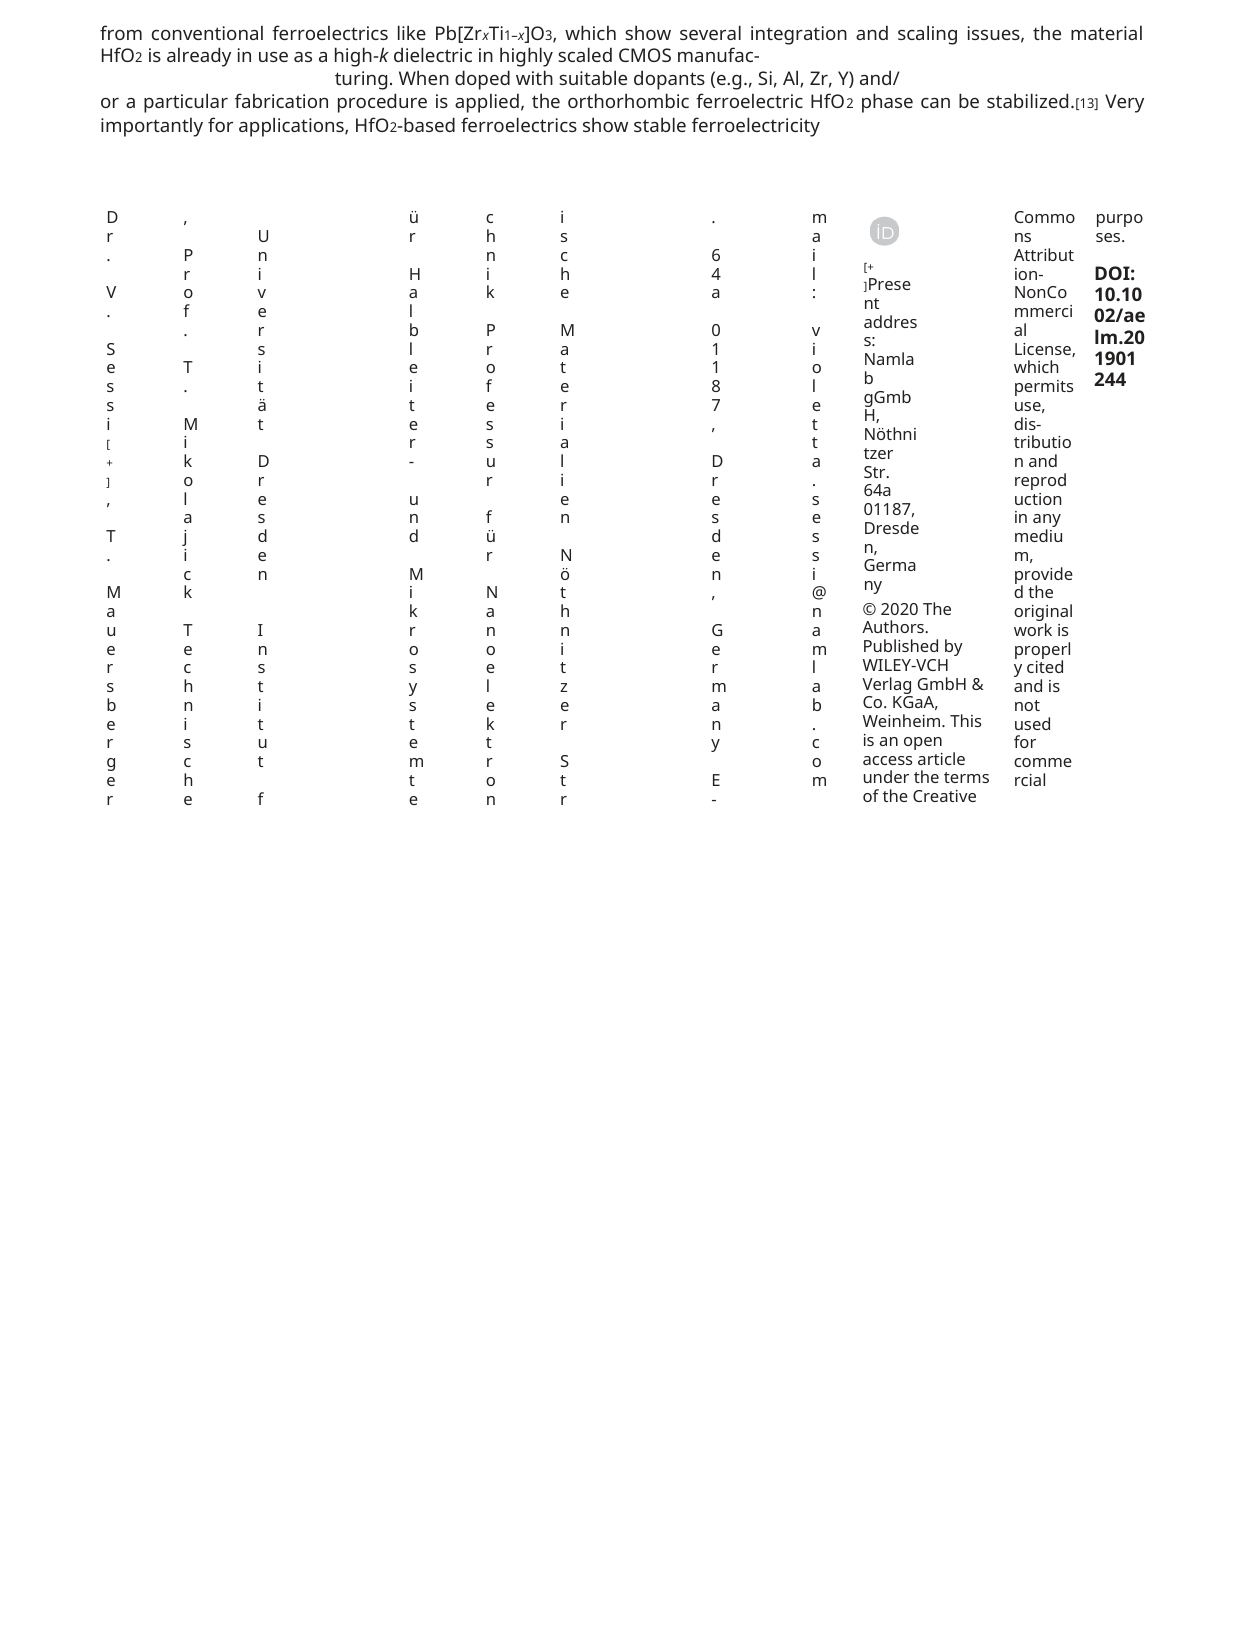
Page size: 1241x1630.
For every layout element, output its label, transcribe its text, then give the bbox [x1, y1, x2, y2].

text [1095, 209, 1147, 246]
text © 2020 The Authors. Published by WILEY-VCH Verlag GmbH & Co. KGaA, Weinheim. This is an open access article under the terms of the Creative Commons Attribution-NonCommercial License, which permits use, dis-tribution and reproduction in any medium, provided the original work is properly cited and is not used for commercial purposes. [1013, 209, 1077, 790]
text or a particular fabrication procedure is applied, the orthorhombic ferroelectric HfO2 phase can be stabilized.[13] Very importantly for applications, HfO2-based ferroelectrics show stable ferroelectricity [100, 89, 1144, 137]
text turing. When doped with suitable dopants (e.g., Si, Al, Zr, Y) and/ [87, 68, 1147, 89]
text DOI: 10.1002/aelm.201901244 [1094, 263, 1147, 391]
picture [870, 215, 899, 247]
text © 2020 The Authors. Published by WILEY-VCH Verlag GmbH & Co. KGaA, Weinheim. This is an open access article under the terms of the Creative Commons Attribution-NonCommercial License, which permits use, dis-tribution and reproduction in any medium, provided the original work is properly cited and is not used for commercial purposes. [862, 600, 995, 806]
table_header [844, 209, 995, 255]
text [+]Present address: Namlab gGmbH, Nöthnitzer Str. 64a 01187, Dresden, Germany [863, 257, 920, 594]
text from conventional ferroelectrics like Pb[ZrxTi1–x]O3, which show several integration and scaling issues, the material HfO2 is already in use as a high-k dielectric in highly scaled CMOS manufac- [100, 23, 1144, 66]
